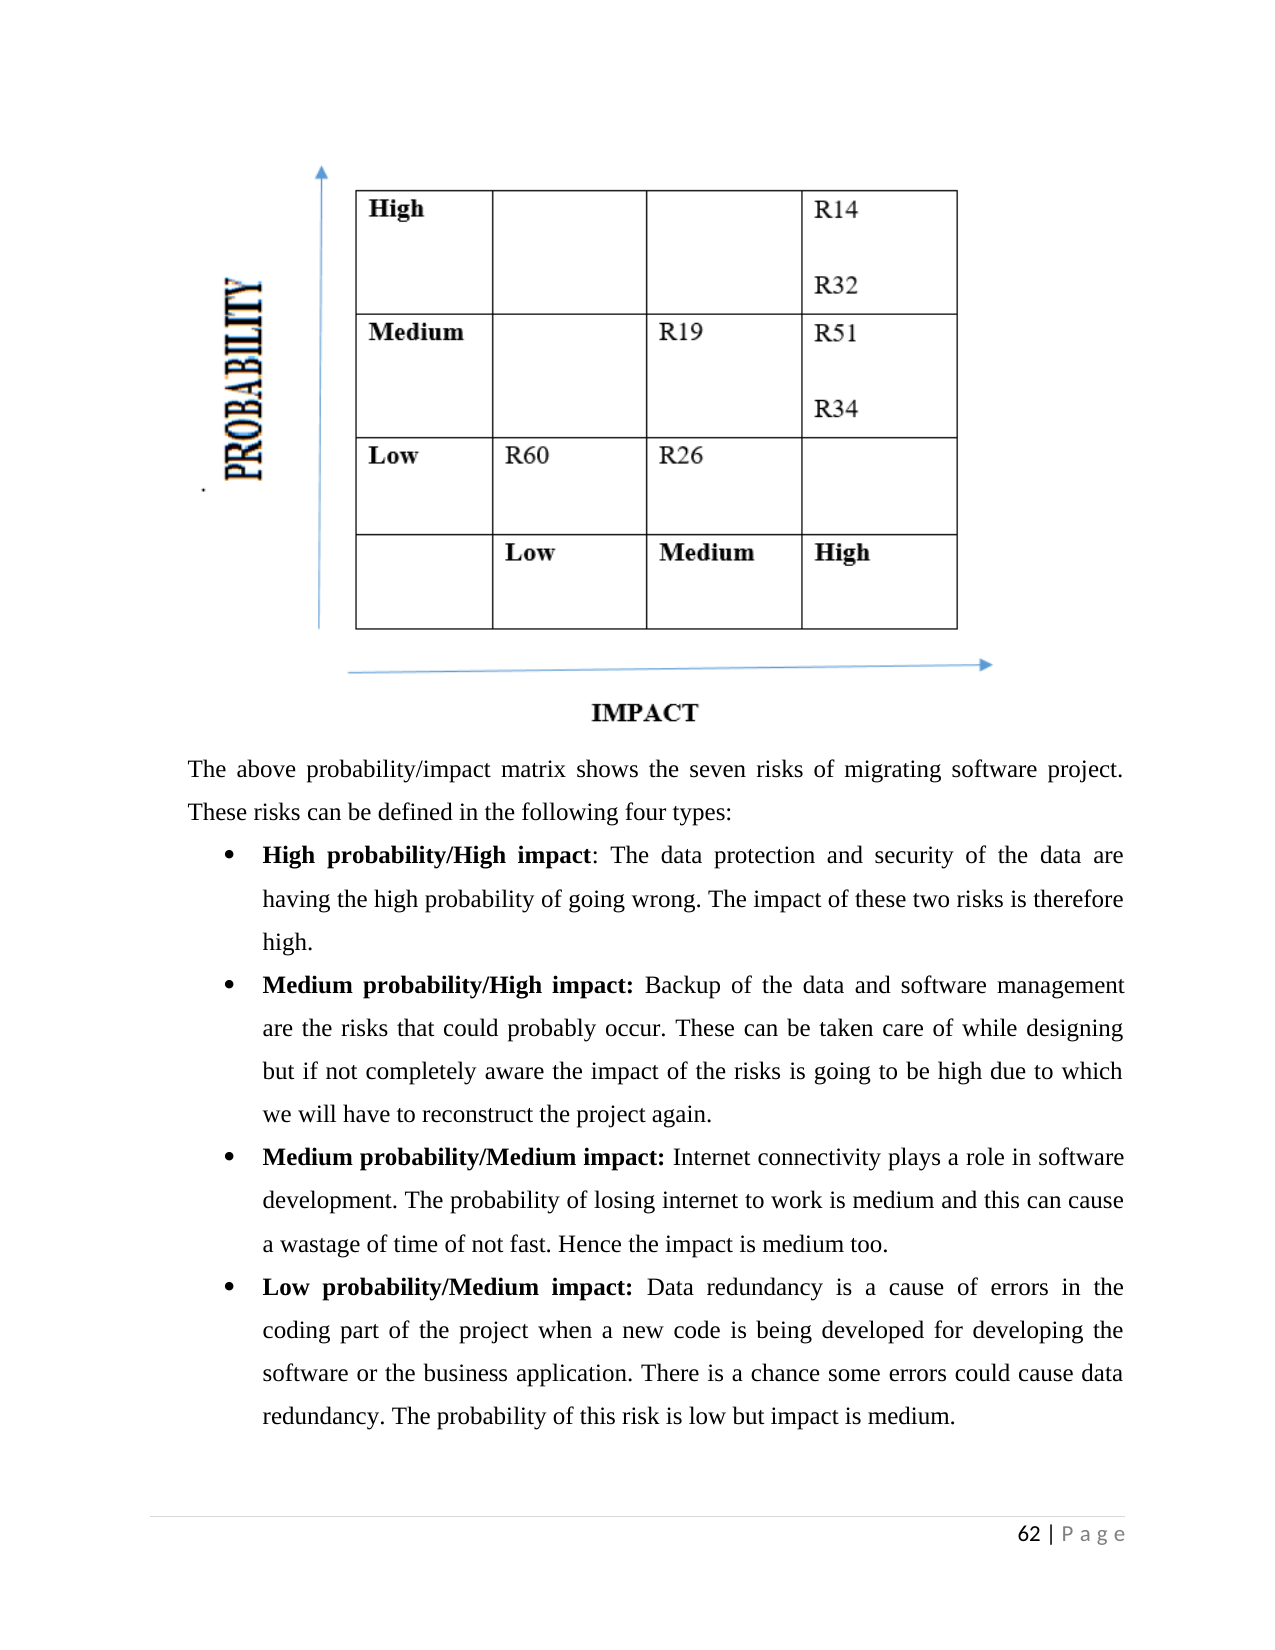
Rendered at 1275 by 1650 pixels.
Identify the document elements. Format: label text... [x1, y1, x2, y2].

list Medium probability/High impact: Backup of the data and software management are the risks that could probably occur. These can be taken care of while designing but if not completely aware the impact of the risks is going to be high due to which we will have to reconstruct the project again. [225, 970, 1125, 1128]
picture [187, 150, 1035, 740]
text The above probability/impact matrix shows the seven risks of migrating software project. These risks can be defined in the following four types: [187, 754, 1125, 826]
list Low probability/Medium impact: Data redundancy is a cause of errors in the coding part of the project when a new code is being developed for developing the software or the business application. There is a chance some errors could cause data redundancy. The probability of this risk is low but impact is medium. [225, 1301, 1125, 1459]
list Medium probability/Medium impact: Internet connectivity plays a role in software development. The probability of losing internet to work is medium and this can cause a wastage of time of not fast. Hence the impact is medium too. [225, 1142, 1125, 1257]
list High probability/High impact: The data protection and security of the data are having the high probability of going wrong. The impact of these two risks is therefore high. [225, 841, 1125, 956]
